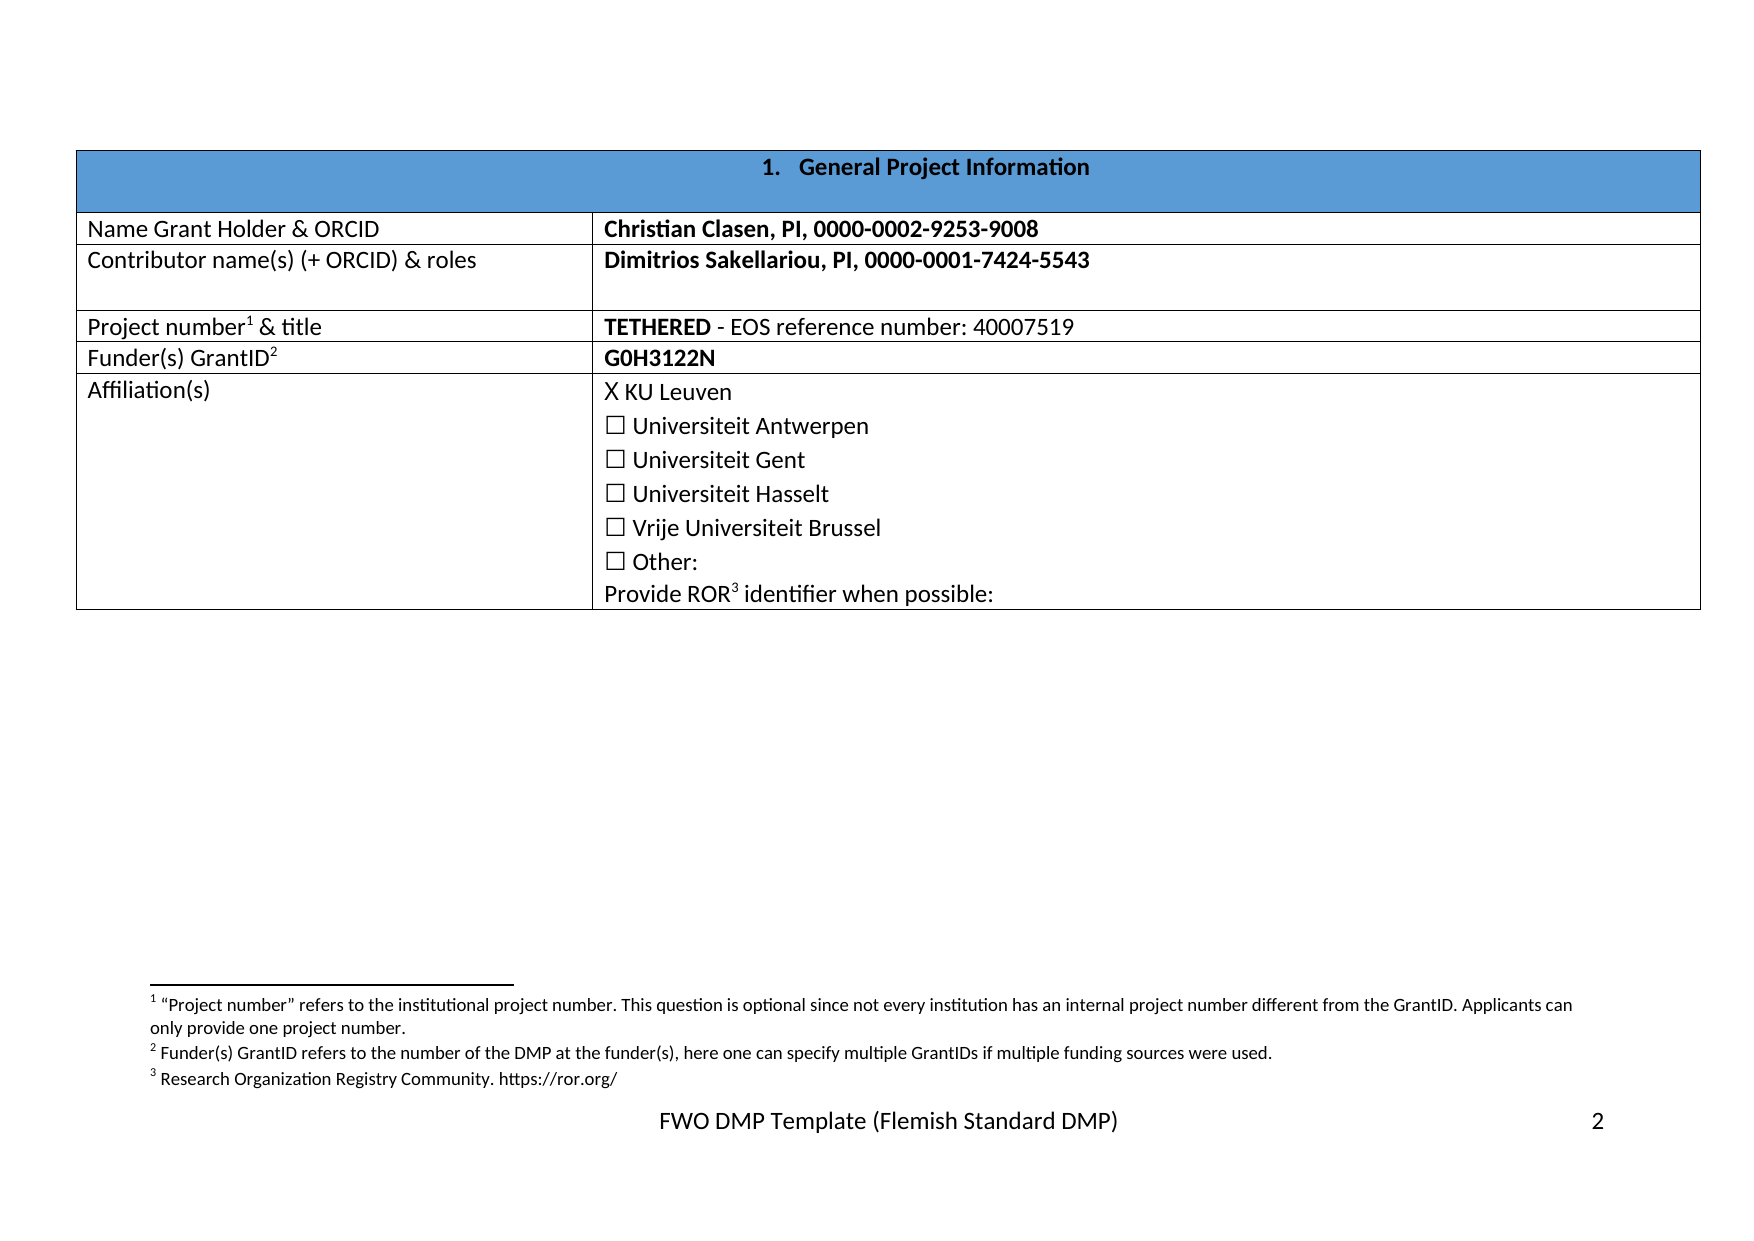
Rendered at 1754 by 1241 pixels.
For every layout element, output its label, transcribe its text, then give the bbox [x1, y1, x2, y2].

table_header General Project Information [77, 151, 1700, 212]
table_cell TETHERED - EOS reference number: 40007519 [593, 311, 1700, 341]
table_cell Dimitrios Sakellariou, PI, 0000-0001-7424-5543 [593, 245, 1700, 309]
table_cell Project number & title [77, 311, 592, 341]
table_cell Christian Clasen, PI, 0000-0002-9253-9008 [593, 213, 1700, 244]
table_cell Funder(s) GrantID [77, 342, 592, 373]
table_cell G0H3122N [593, 342, 1700, 373]
table_cell X KU Leuven ☐ Universiteit Antwerpen ☐ Universiteit Gent ☐ Universiteit Hasselt ☐ Vrije Universiteit Brussel ☐ Other: Provide ROR identifier when possible: [593, 374, 1700, 609]
table_cell Contributor name(s) (+ ORCID) & roles [77, 245, 592, 309]
table_cell Name Grant Holder & ORCID [77, 213, 592, 244]
table_cell Affiliation(s) [77, 374, 592, 609]
